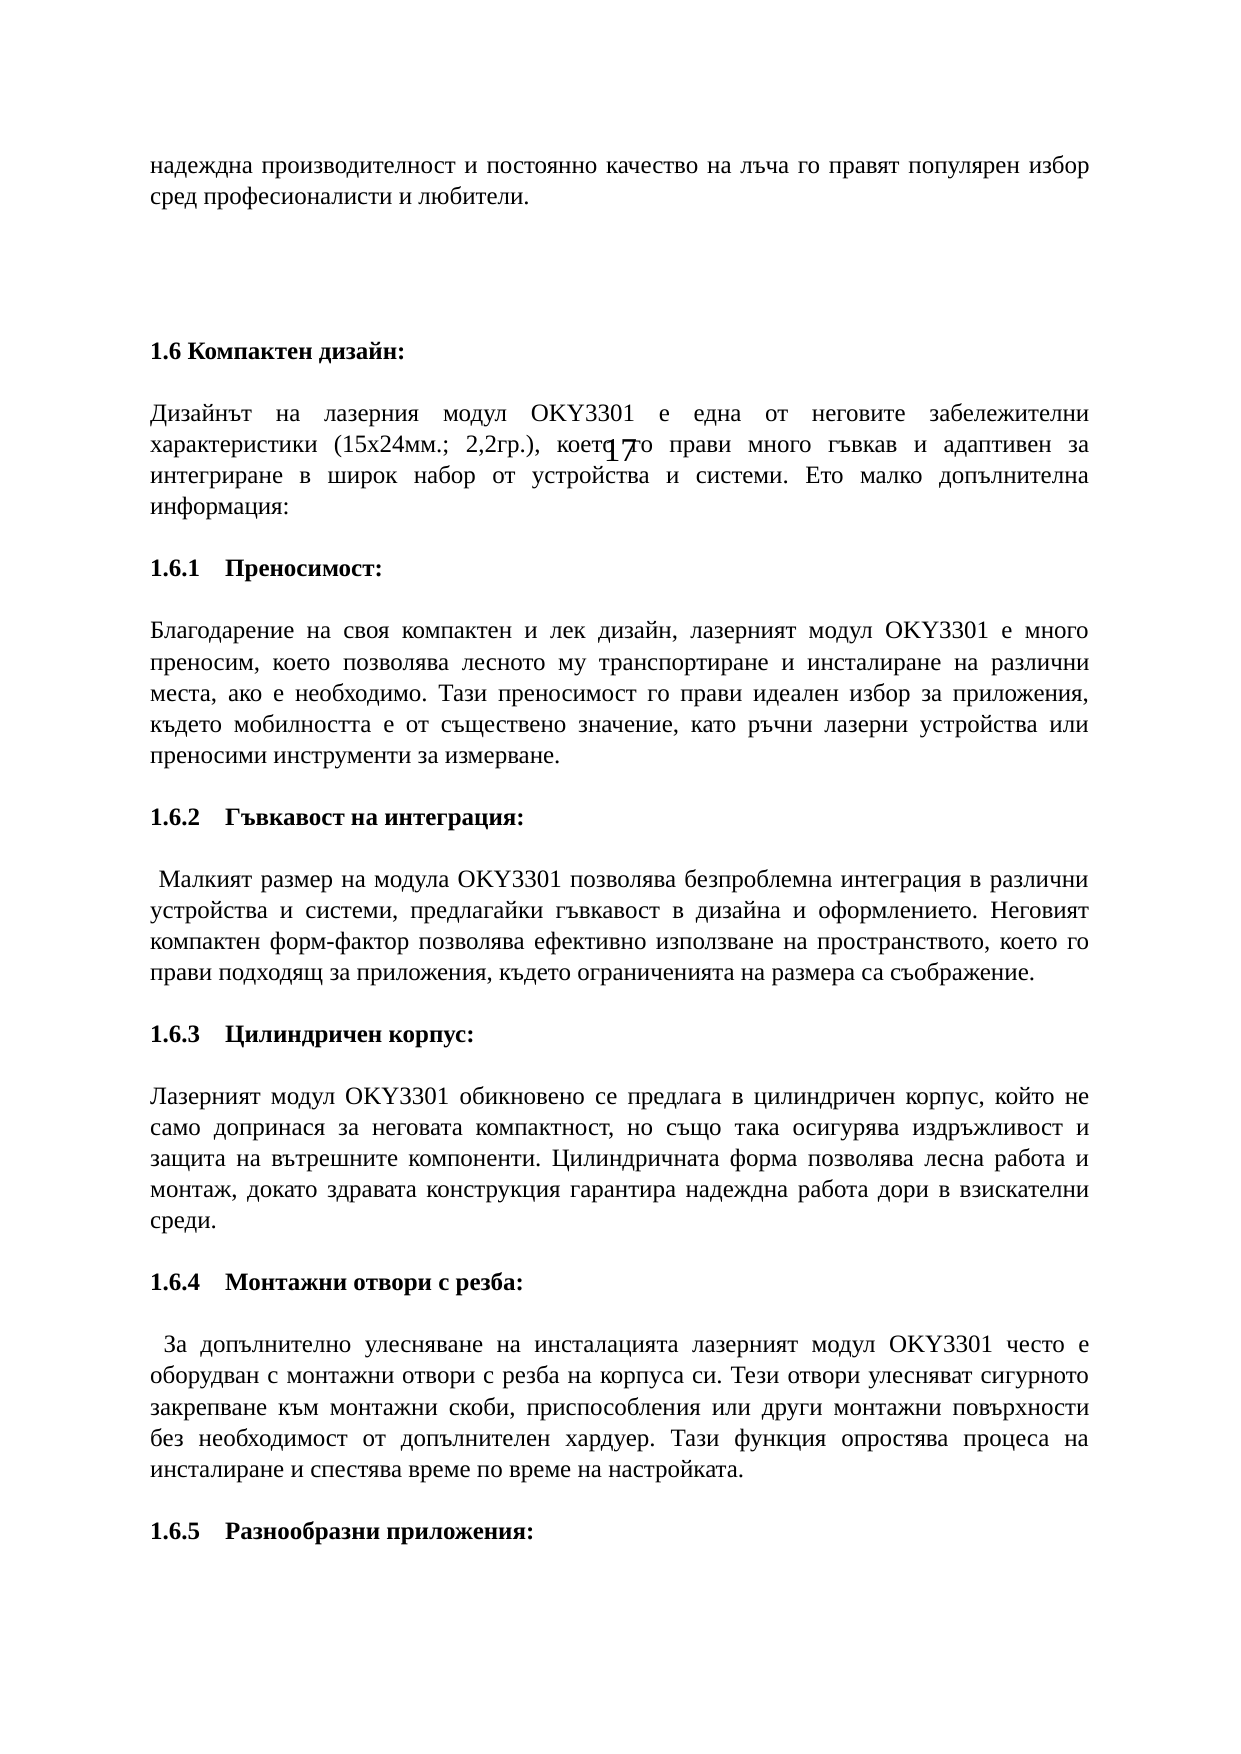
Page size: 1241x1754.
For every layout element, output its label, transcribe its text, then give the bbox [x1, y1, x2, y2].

list Преносимост: [150, 553, 1090, 582]
list Благодарение на своя компактен и лек дизайн, лазерният модул OKY3301 е много преносим, което позволява лесното му транспортиране и инсталиране на различни места, ако е необходимо. Тази преносимост го прави идеален избор за приложения, където мобилността е от съществено значение, като ръчни лазерни устройства или преносими инструменти за измерване. [150, 616, 1090, 768]
list Гъвкавост на интеграция: [150, 802, 1090, 831]
list Монтажни отвори с резба: [150, 1267, 1090, 1296]
list Дизайнът на лазерния модул OKY3301 е една от неговите забележителни характеристики (15х24мм.; 2,2гр.), което го прави много гъвкав и адаптивен за интегриране в широк набор от устройства и системи. Ето малко допълнителна информация: [150, 398, 1090, 520]
list За допълнително улесняване на инсталацията лазерният модул OKY3301 често е оборудван с монтажни отвори с резба на корпуса си. Тези отвори улесняват сигурното закрепване към монтажни скоби, приспособления или други монтажни повърхности без необходимост от допълнителен хардуер. Тази функция опростява процеса на инсталиране и спестява време по време на настройката. [150, 1329, 1090, 1482]
list Разнообразни приложения: [150, 1516, 1090, 1544]
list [150, 150, 1090, 210]
list Лазерният модул OKY3301 обикновено се предлага в цилиндричен корпус, който не само допринася за неговата компактност, но също така осигурява издръжливост и защита на вътрешните компоненти. Цилиндричната форма позволява лесна работа и монтаж, докато здравата конструкция гарантира надеждна работа дори в взискателни среди. [150, 1081, 1090, 1234]
list Цилиндричен корпус: [150, 1019, 1090, 1048]
list Малкият размер на модула OKY3301 позволява безпроблемна интеграция в различни устройства и системи, предлагайки гъвкавост в дизайна и оформлението. Неговият компактен форм-фактор позволява ефективно използване на пространството, което го прави подходящ за приложения, където ограниченията на размера са съображение. [150, 864, 1090, 986]
list Компактен дизайн: [150, 336, 1090, 365]
